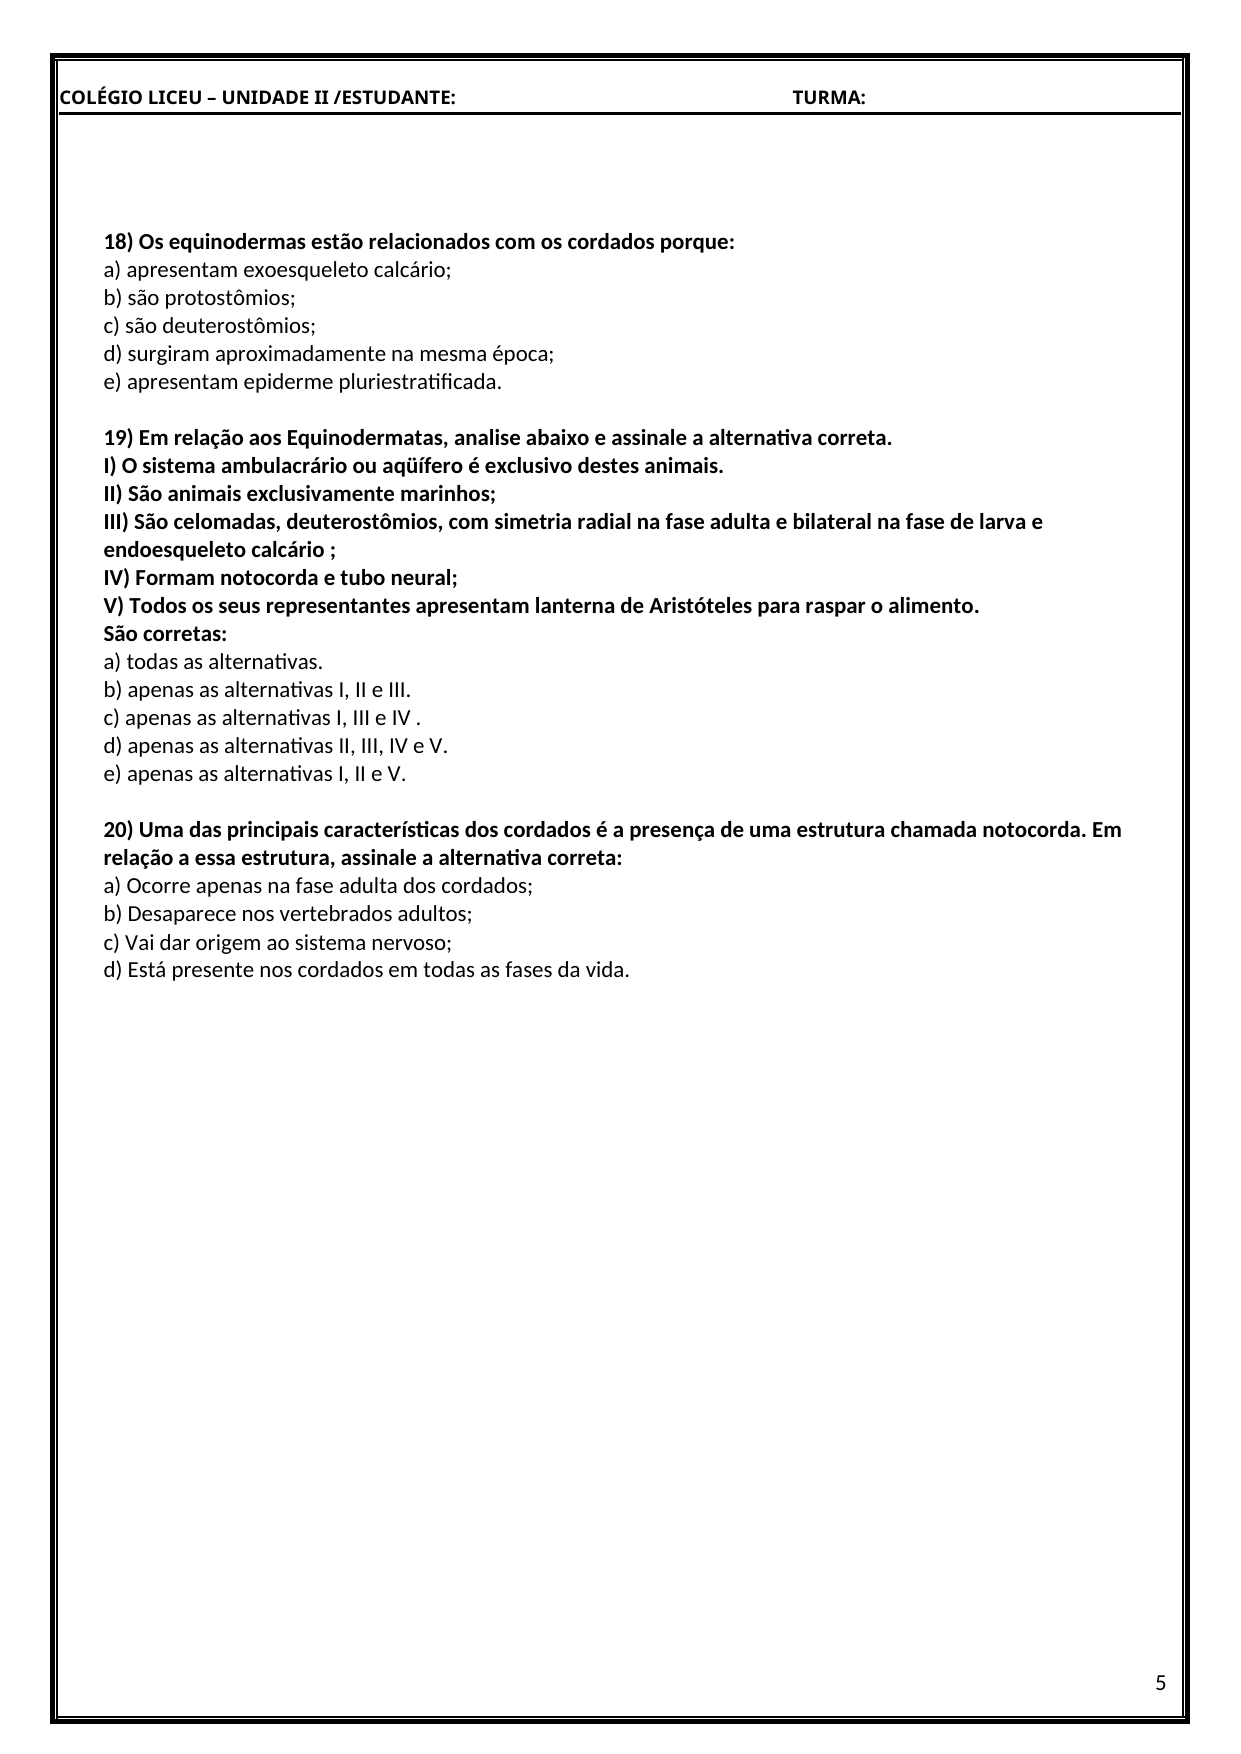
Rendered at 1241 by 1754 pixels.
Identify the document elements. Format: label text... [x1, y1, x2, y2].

text b) são protostômios; [103, 283, 1167, 311]
text c) apenas as alternativas I, III e IV . [103, 703, 1167, 731]
text b) Desaparece nos vertebrados adultos; [103, 899, 1167, 928]
text a) Ocorre apenas na fase adulta dos cordados; [103, 872, 1167, 899]
text a) apresentam exoesqueleto calcário; [103, 255, 1167, 283]
text e) apenas as alternativas I, II e V. [103, 759, 1167, 787]
text a) todas as alternativas. [103, 647, 1167, 675]
text 18) Os equinodermas estão relacionados com os cordados porque: [103, 227, 1167, 255]
text e) apresentam epiderme pluriestratificada. [103, 367, 1167, 395]
text II) São animais exclusivamente marinhos; [103, 479, 1167, 507]
text c) são deuterostômios; [103, 311, 1167, 339]
text I) O sistema ambulacrário ou aqüífero é exclusivo destes animais. [103, 451, 1167, 479]
text V) Todos os seus representantes apresentam lanterna de Aristóteles para raspar o alimento. [103, 591, 1167, 619]
text IV) Formam notocorda e tubo neural; [103, 563, 1167, 591]
text 19) Em relação aos Equinodermatas, analise abaixo e assinale a alternativa correta. [103, 423, 1167, 451]
text III) São celomadas, deuterostômios, com simetria radial na fase adulta e bilateral na fase de larva e endoesqueleto calcário ; [103, 507, 1167, 563]
text 20) Uma das principais características dos cordados é a presença de uma estrutura chamada notocorda. Em relação a essa estrutura, assinale a alternativa correta: [103, 816, 1167, 872]
text c) Vai dar origem ao sistema nervoso; [103, 928, 1167, 956]
text b) apenas as alternativas I, II e III. [103, 675, 1167, 703]
text d) surgiram aproximadamente na mesma época; [103, 339, 1167, 367]
text São corretas: [103, 619, 1167, 647]
text d) Está presente nos cordados em todas as fases da vida. [103, 956, 1167, 984]
text d) apenas as alternativas II, III, IV e V. [103, 731, 1167, 759]
